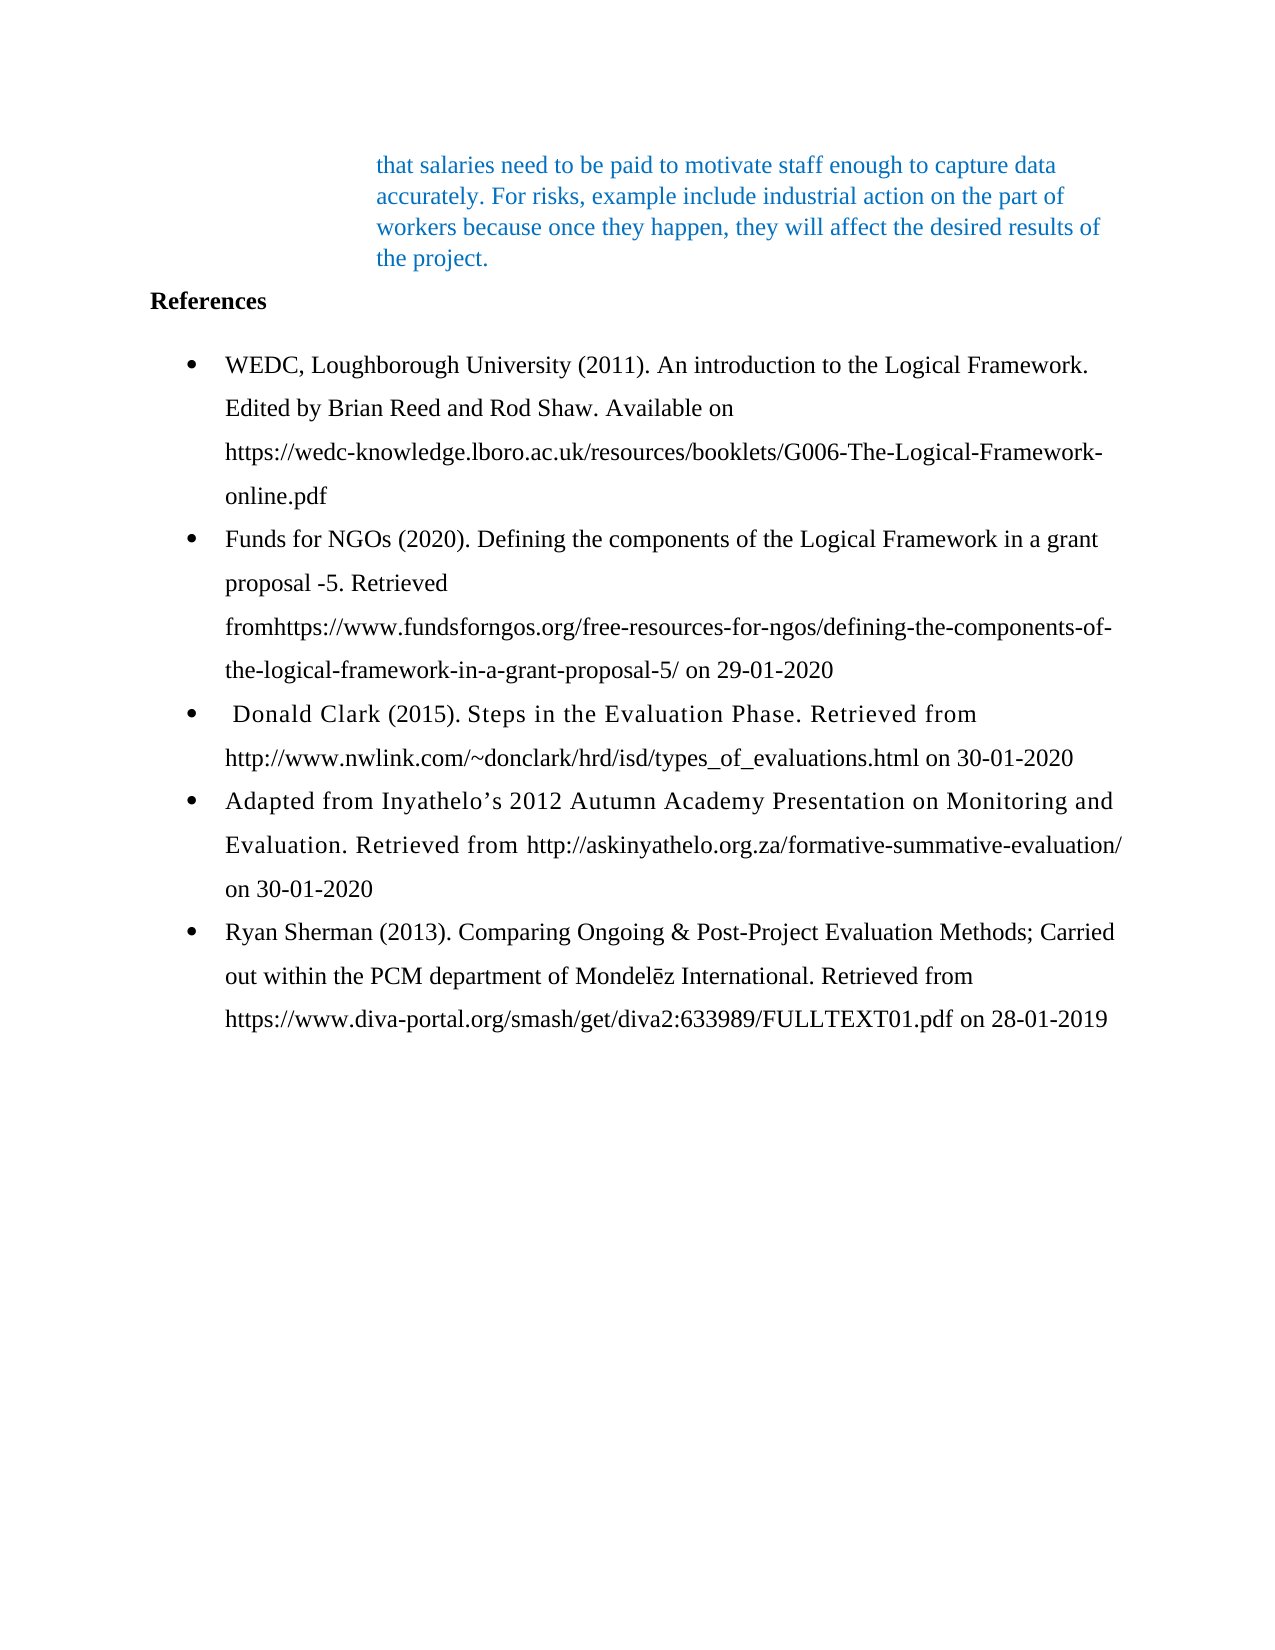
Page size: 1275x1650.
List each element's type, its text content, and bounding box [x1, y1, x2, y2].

list WEDC, Loughborough University (2011). An introduction to the Logical Framework. Edited by Brian Reed and Rod Shaw. Available on https://wedc-knowledge.lboro.ac.uk/resources/booklets/G006-The-Logical-Framework-online.pdf [187, 350, 1124, 509]
list Funds for NGOs (2020). Defining the components of the Logical Framework in a grant proposal -5. Retrieved fromhttps://www.fundsforngos.org/free-resources-for-ngos/defining-the-components-of-the-logical-framework-in-a-grant-proposal-5/ on 29-01-2020 [187, 524, 1124, 684]
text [375, 150, 1121, 272]
list Donald Clark (2015). Steps in the Evaluation Phase. Retrieved from http://www.nwlink.com/~donclark/hrd/isd/types_of_evaluations.html on 30-01-2020 [187, 699, 1124, 771]
list Adapted from Inyathelo’s 2012 Autumn Academy Presentation on Monitoring and Evaluation. Retrieved from http://askinyathelo.org.za/formative-summative-evaluation/ on 30-01-2020 [187, 786, 1124, 902]
text References [150, 286, 1124, 315]
list Ryan Sherman (2013). Comparing Ongoing & Post-Project Evaluation Methods; Carried out within the PCM department of Mondelēz International. Retrieved from https://www.diva-portal.org/smash/get/diva2:633989/FULLTEXT01.pdf on 28-01-2019 [187, 917, 1124, 1033]
